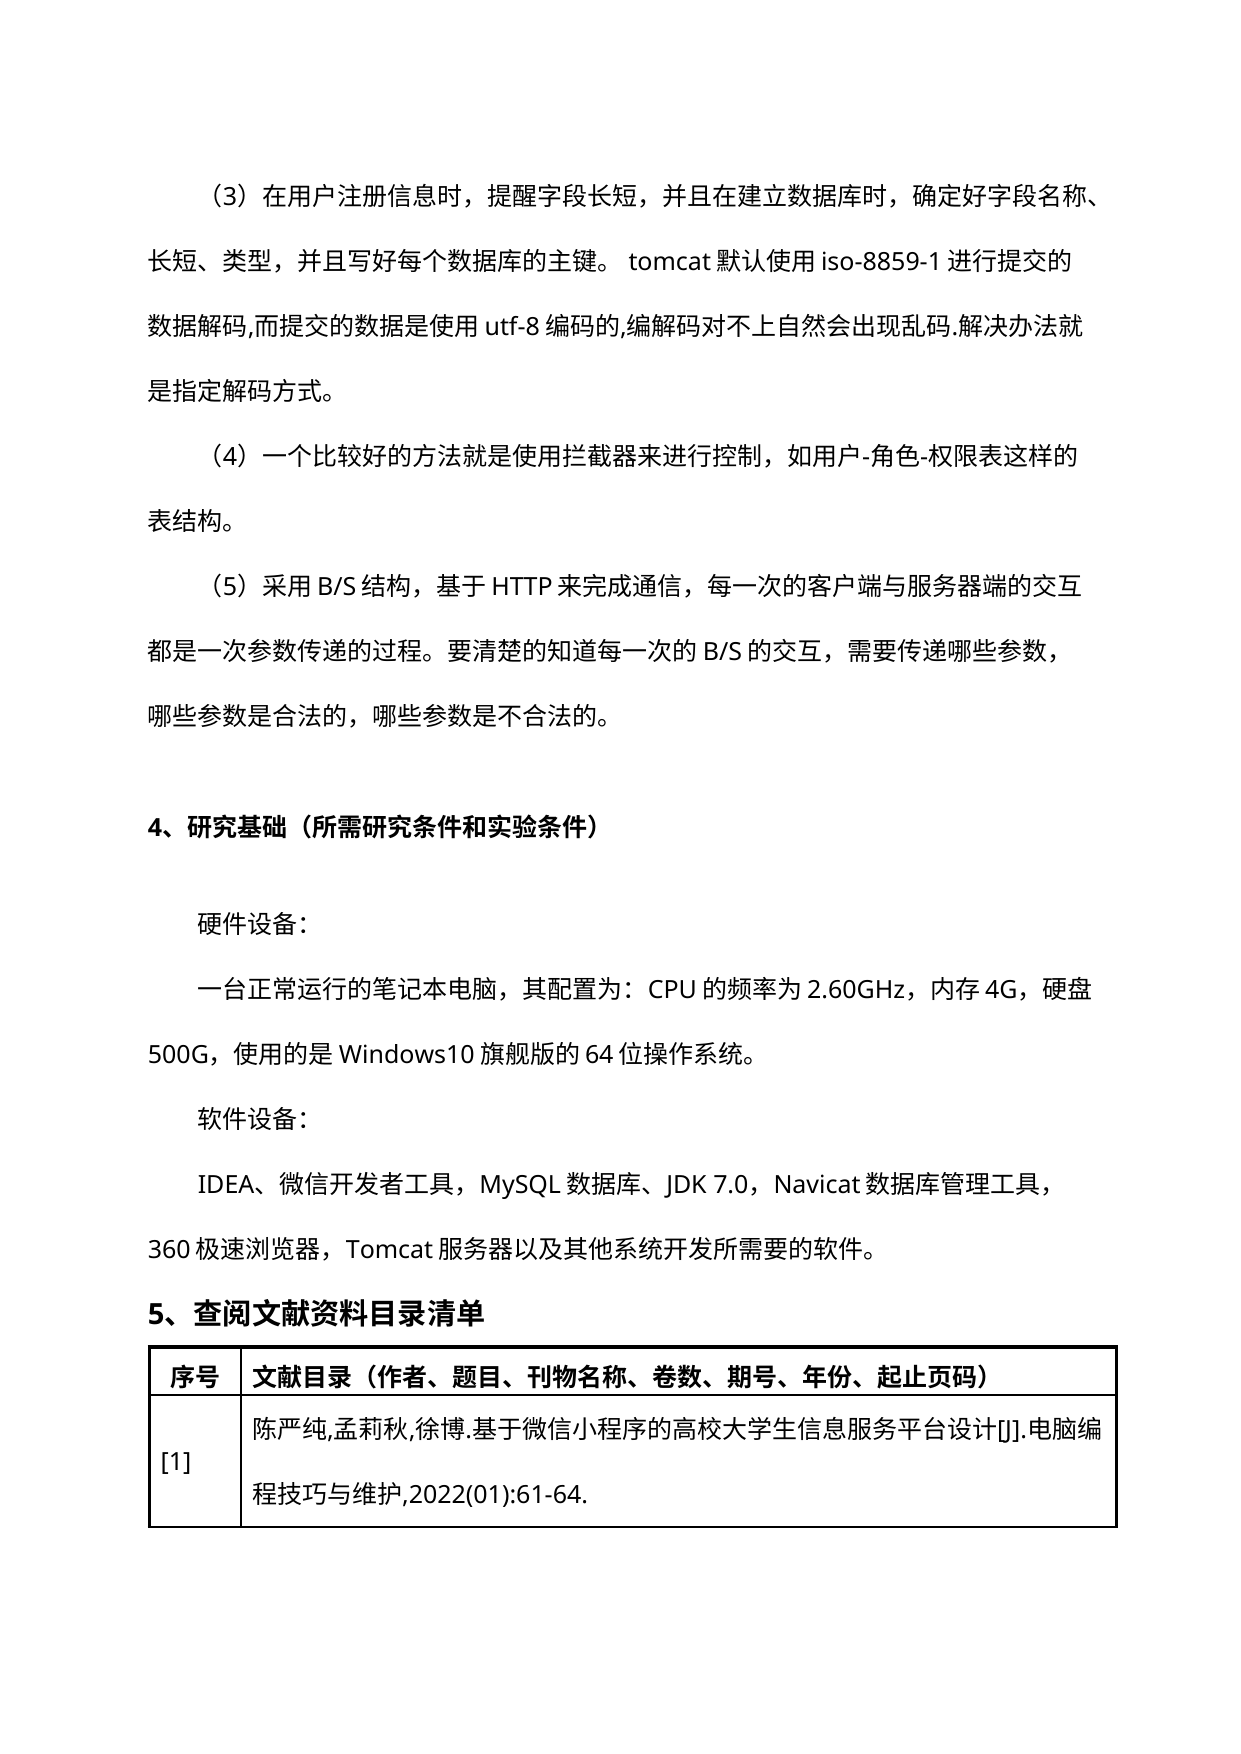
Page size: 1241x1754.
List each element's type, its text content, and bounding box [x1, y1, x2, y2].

text 5、查阅文献资料目录清单 [148, 1280, 1093, 1345]
text 一台正常运行的笔记本电脑，其配置为：CPU的频率为2.60GHz，内存4G，硬盘500G，使用的是Windows10旗舰版的64位操作系统。 [148, 955, 1093, 1085]
text （4）一个比较好的方法就是使用拦截器来进行控制，如用户-角色-权限表这样的表结构。 [148, 422, 1093, 552]
table_header 序号 [151, 1349, 240, 1393]
table_cell 陈严纯,孟莉秋,徐博.基于微信小程序的高校大学生信息服务平台设计[J].电脑编程技巧与维护,2022(01):61-64. [242, 1396, 1115, 1526]
text 软件设备： [148, 1085, 1093, 1150]
text （5）采用B/S结构，基于HTTP来完成通信，每一次的客户端与服务器端的交互都是一次参数传递的过程。要清楚的知道每一次的B/S的交互，需要传递哪些参数，哪些参数是合法的，哪些参数是不合法的。 [148, 552, 1093, 747]
text 硬件设备： [148, 890, 1093, 955]
text （3）在用户注册信息时，提醒字段长短，并且在建立数据库时，确定好字段名称、长短、类型，并且写好每个数据库的主键。 tomcat默认使用iso-8859-1进行提交的数据解码,而提交的数据是使用utf-8编码的,编解码对不上自然会出现乱码.解决办法就是指定解码方式。 [148, 162, 1093, 422]
table_cell [1] [151, 1396, 240, 1526]
table_header 文献目录（作者、题目、刊物名称、卷数、期号、年份、起止页码） [242, 1349, 1115, 1393]
text 4、研究基础（所需研究条件和实验条件） [148, 793, 1093, 858]
text IDEA、微信开发者工具，MySQL数据库、JDK 7.0，Navicat数据库管理工具，360极速浏览器，Tomcat服务器以及其他系统开发所需要的软件。 [148, 1150, 1093, 1280]
